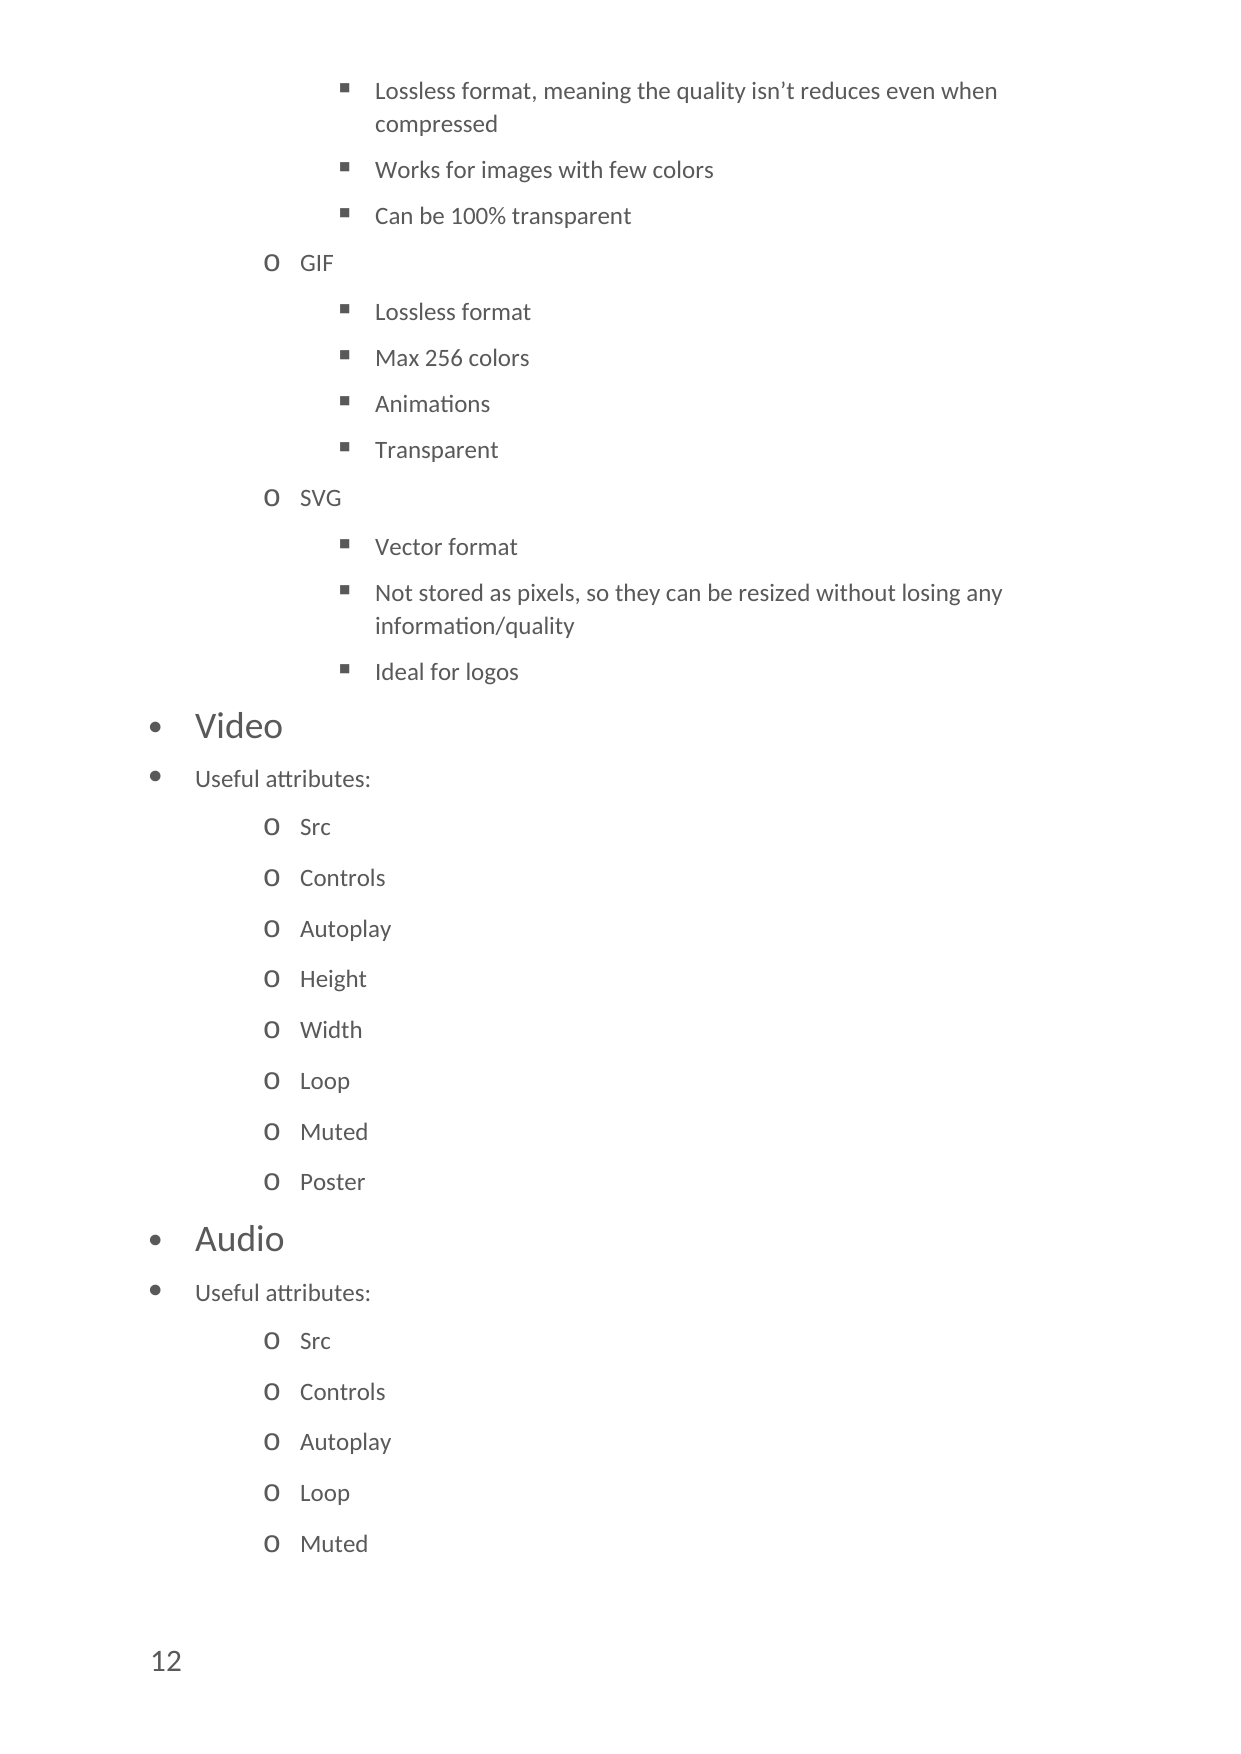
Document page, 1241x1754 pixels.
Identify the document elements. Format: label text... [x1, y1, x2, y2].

list Useful attributes: [150, 1277, 1090, 1308]
list Video [150, 702, 1090, 747]
list Poster [262, 1165, 1090, 1200]
list Loop [262, 1063, 1090, 1099]
list Controls [262, 860, 1090, 896]
list Works for images with few colors [337, 154, 1090, 185]
list Can be 100% transparent [337, 200, 1090, 231]
list Loop [262, 1476, 1090, 1511]
list Width [262, 1012, 1090, 1048]
list Transparent [337, 434, 1090, 465]
list Max 256 colors [337, 342, 1090, 373]
list SVG [262, 480, 1090, 516]
list Useful attributes: [150, 764, 1090, 795]
list Lossless format, meaning the quality isn’t reduces even when compressed [337, 75, 1090, 139]
list Autoplay [262, 911, 1090, 946]
list Lossless format [337, 296, 1090, 327]
list Vector format [337, 531, 1090, 562]
list Not stored as pixels, so they can be resized without losing any information/quality [337, 577, 1090, 641]
list Ideal for logos [337, 656, 1090, 687]
list Muted [262, 1526, 1090, 1562]
list Controls [262, 1374, 1090, 1409]
list Animations [337, 388, 1090, 419]
list Height [262, 962, 1090, 997]
list Src [262, 809, 1090, 845]
list Autoplay [262, 1425, 1090, 1460]
list Src [262, 1323, 1090, 1359]
list Muted [262, 1114, 1090, 1149]
list GIF [262, 246, 1090, 281]
list Audio [150, 1215, 1090, 1261]
